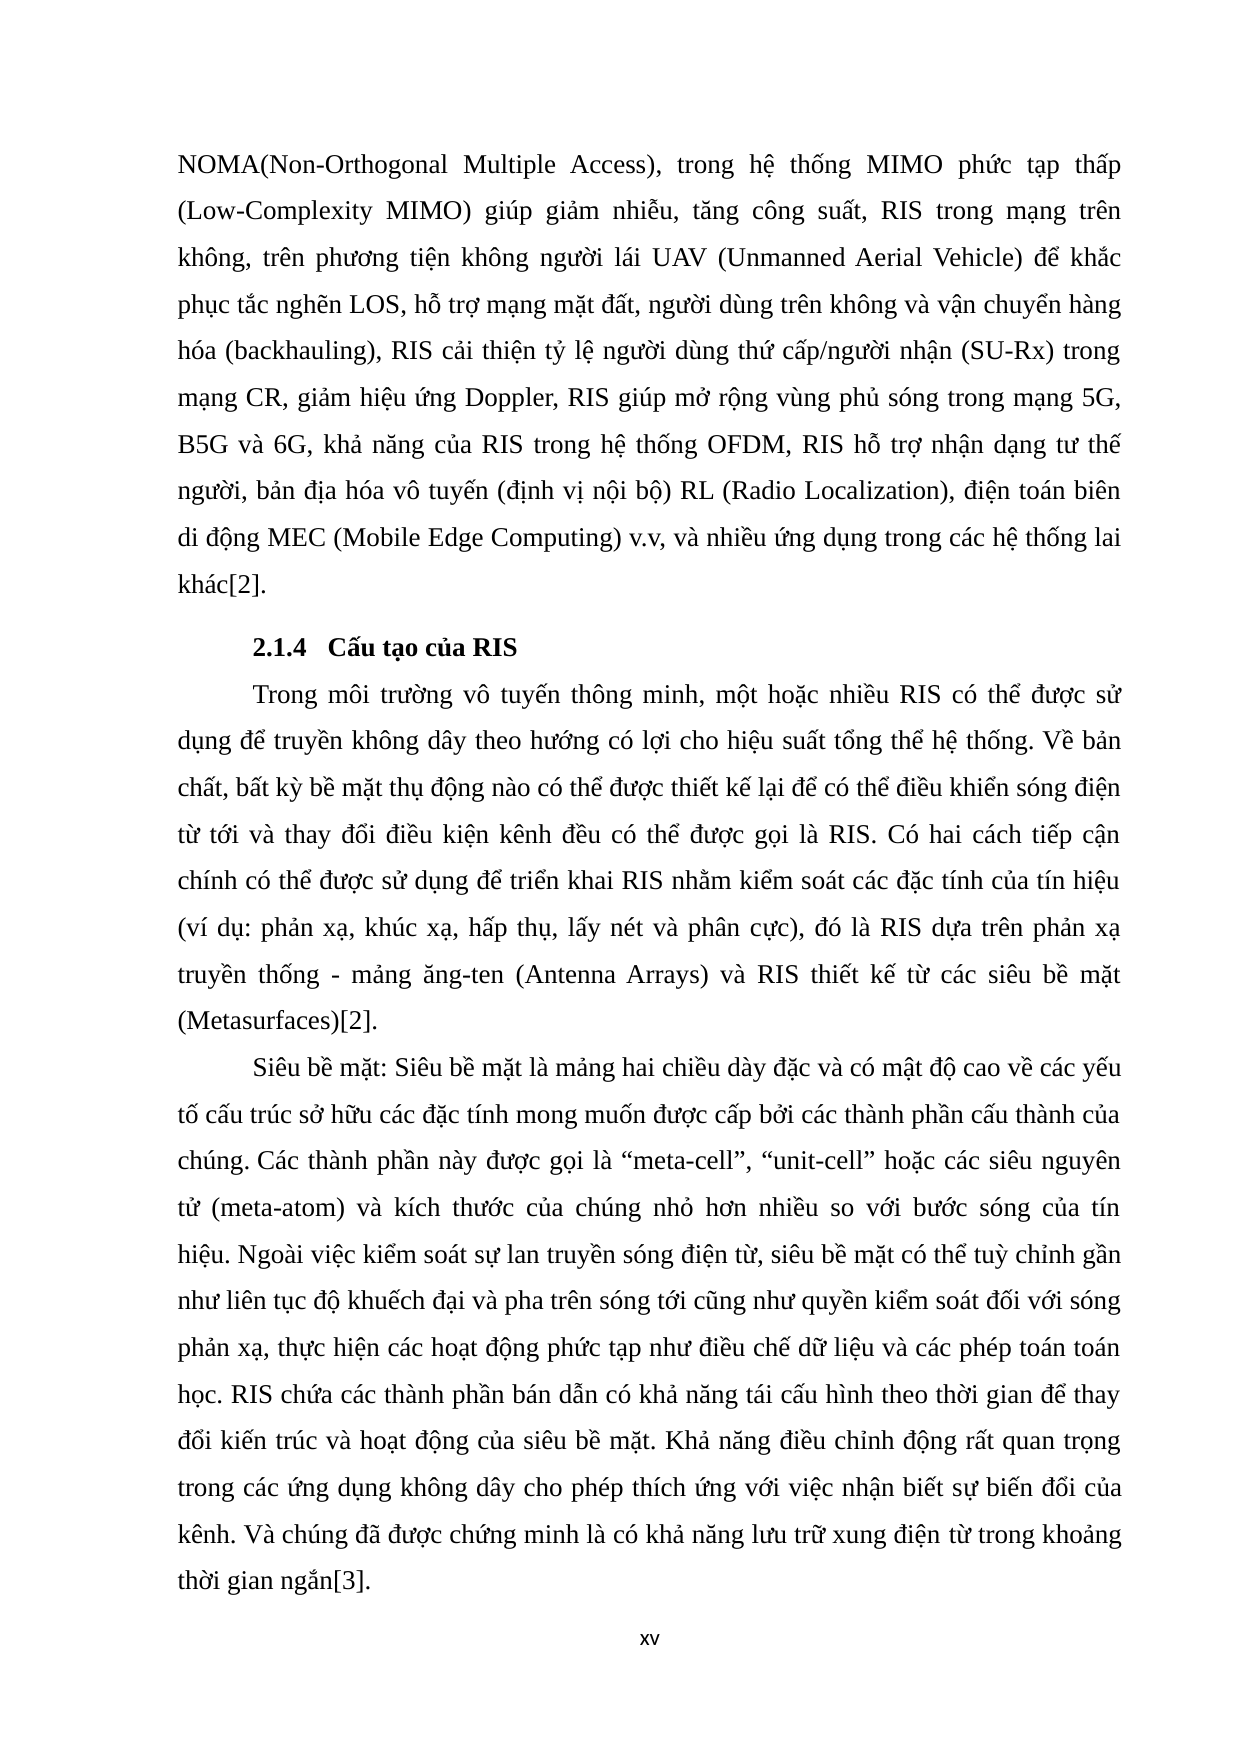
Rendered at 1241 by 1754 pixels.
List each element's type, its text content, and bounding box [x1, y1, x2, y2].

text Trong môi trường vô tuyến thông minh, một hoặc nhiều RIS có thể được sử dụng để truyền không dây theo hướng có lợi cho hiệu suất tổng thể hệ thống. Về bản chất, bất kỳ bề mặt thụ động nào có thể được thiết kế lại để có thể điều khiển sóng điện từ tới và thay đổi điều kiện kênh đều có thể được gọi là RIS. Có hai cách tiếp cận chính có thể được sử dụng để triển khai RIS nhằm kiểm soát các đặc tính của tín hiệu (ví dụ: phản xạ, khúc xạ, hấp thụ, lấy nét và phân cực), đó là RIS dựa trên phản xạ truyền thống - mảng ăng-ten (Antenna Arrays) và RIS thiết kế từ các siêu bề mặt (Metasurfaces)[2]. [177, 678, 1122, 1036]
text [177, 148, 1122, 599]
subtitle Cấu tạo của RIS [252, 631, 1122, 662]
text Siêu bề mặt: Siêu bề mặt là mảng hai chiều dày đặc và có mật độ cao về các yếu tố cấu trúc sở hữu các đặc tính mong muốn được cấp bởi các thành phần cấu thành của chúng. Các thành phần này được gọi là “meta-cell”, “unit-cell” hoặc các siêu nguyên tử (meta-atom) và kích thước của chúng nhỏ hơn nhiều so với bước sóng của tín hiệu. Ngoài việc kiểm soát sự lan truyền sóng điện từ, siêu bề mặt có thể tuỳ chỉnh gần như liên tục độ khuếch đại và pha trên sóng tới cũng như quyền kiểm soát đối với sóng phản xạ, thực hiện các hoạt động phức tạp như điều chế dữ liệu và các phép toán toán học. RIS chứa các thành phần bán dẫn có khả năng tái cấu hình theo thời gian để thay đổi kiến trúc và hoạt động của siêu bề mặt. Khả năng điều chỉnh động rất quan trọng trong các ứng dụng không dây cho phép thích ứng với việc nhận biết sự biến đổi của kênh. Và chúng đã được chứng minh là có khả năng lưu trữ xung điện từ trong khoảng thời gian ngắn[3]. [177, 1051, 1122, 1596]
